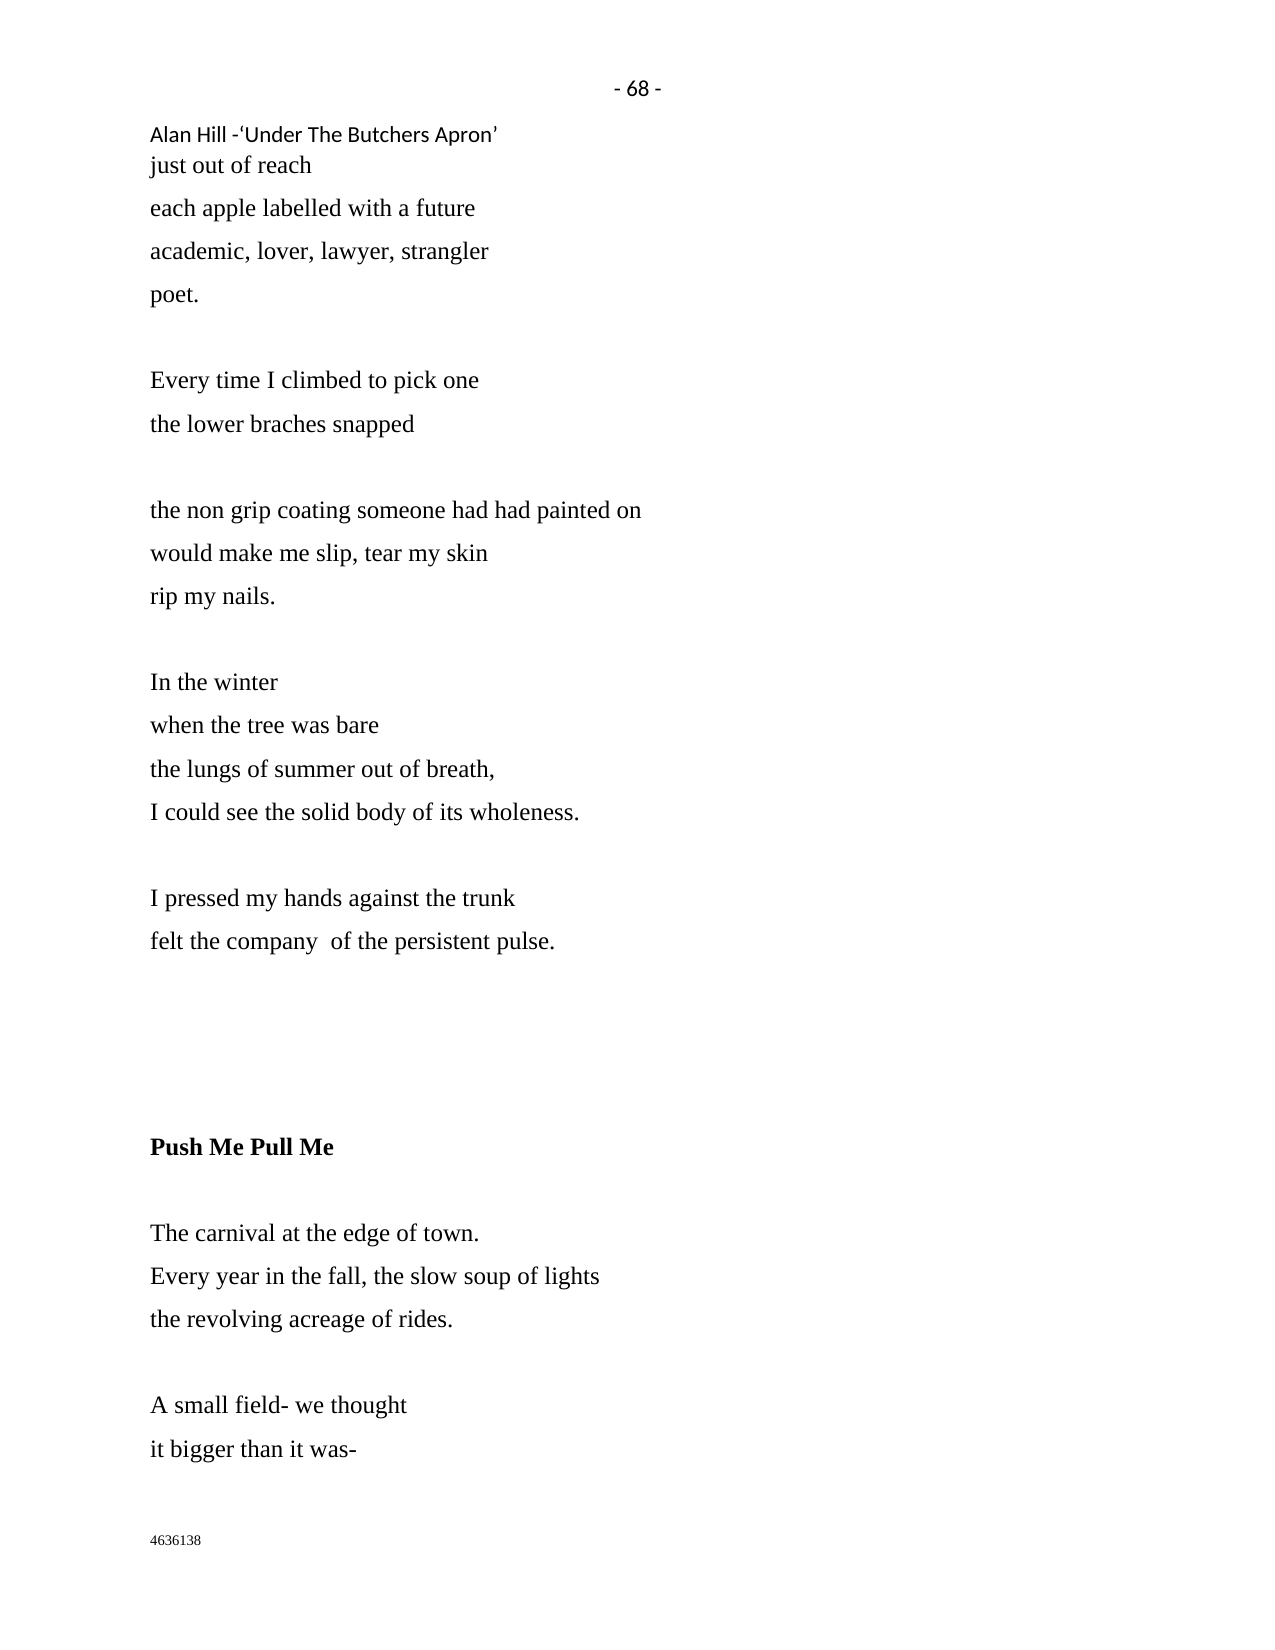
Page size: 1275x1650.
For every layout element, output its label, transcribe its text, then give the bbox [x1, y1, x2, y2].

text Push Me Pull Me [150, 1132, 1125, 1161]
text the lower braches snapped [150, 409, 1125, 437]
text Every time I climbed to pick one [150, 366, 1125, 394]
text rip my nails. [150, 581, 1125, 610]
text In the winter [150, 667, 1125, 696]
text I pressed my hands against the trunk [150, 883, 1125, 912]
text felt the company of the persistent pulse. [150, 926, 1125, 955]
text when the tree was bare [150, 711, 1125, 739]
text just out of reach [150, 150, 1125, 179]
text each apple labelled with a future [150, 193, 1125, 222]
text it bigger than it was- [150, 1434, 1125, 1462]
text academic, lover, lawyer, strangler [150, 236, 1125, 265]
text the revolving acreage of rides. [150, 1304, 1125, 1333]
text poet. [150, 279, 1125, 308]
text I could see the solid body of its wholeness. [150, 797, 1125, 826]
text would make me slip, tear my skin [150, 538, 1125, 567]
text the lungs of summer out of breath, [150, 754, 1125, 782]
text the non grip coating someone had had painted on [150, 495, 1125, 524]
text The carnival at the edge of town. [150, 1218, 1125, 1247]
text A small field- we thought [150, 1391, 1125, 1419]
text Every year in the fall, the slow soup of lights [150, 1261, 1125, 1290]
